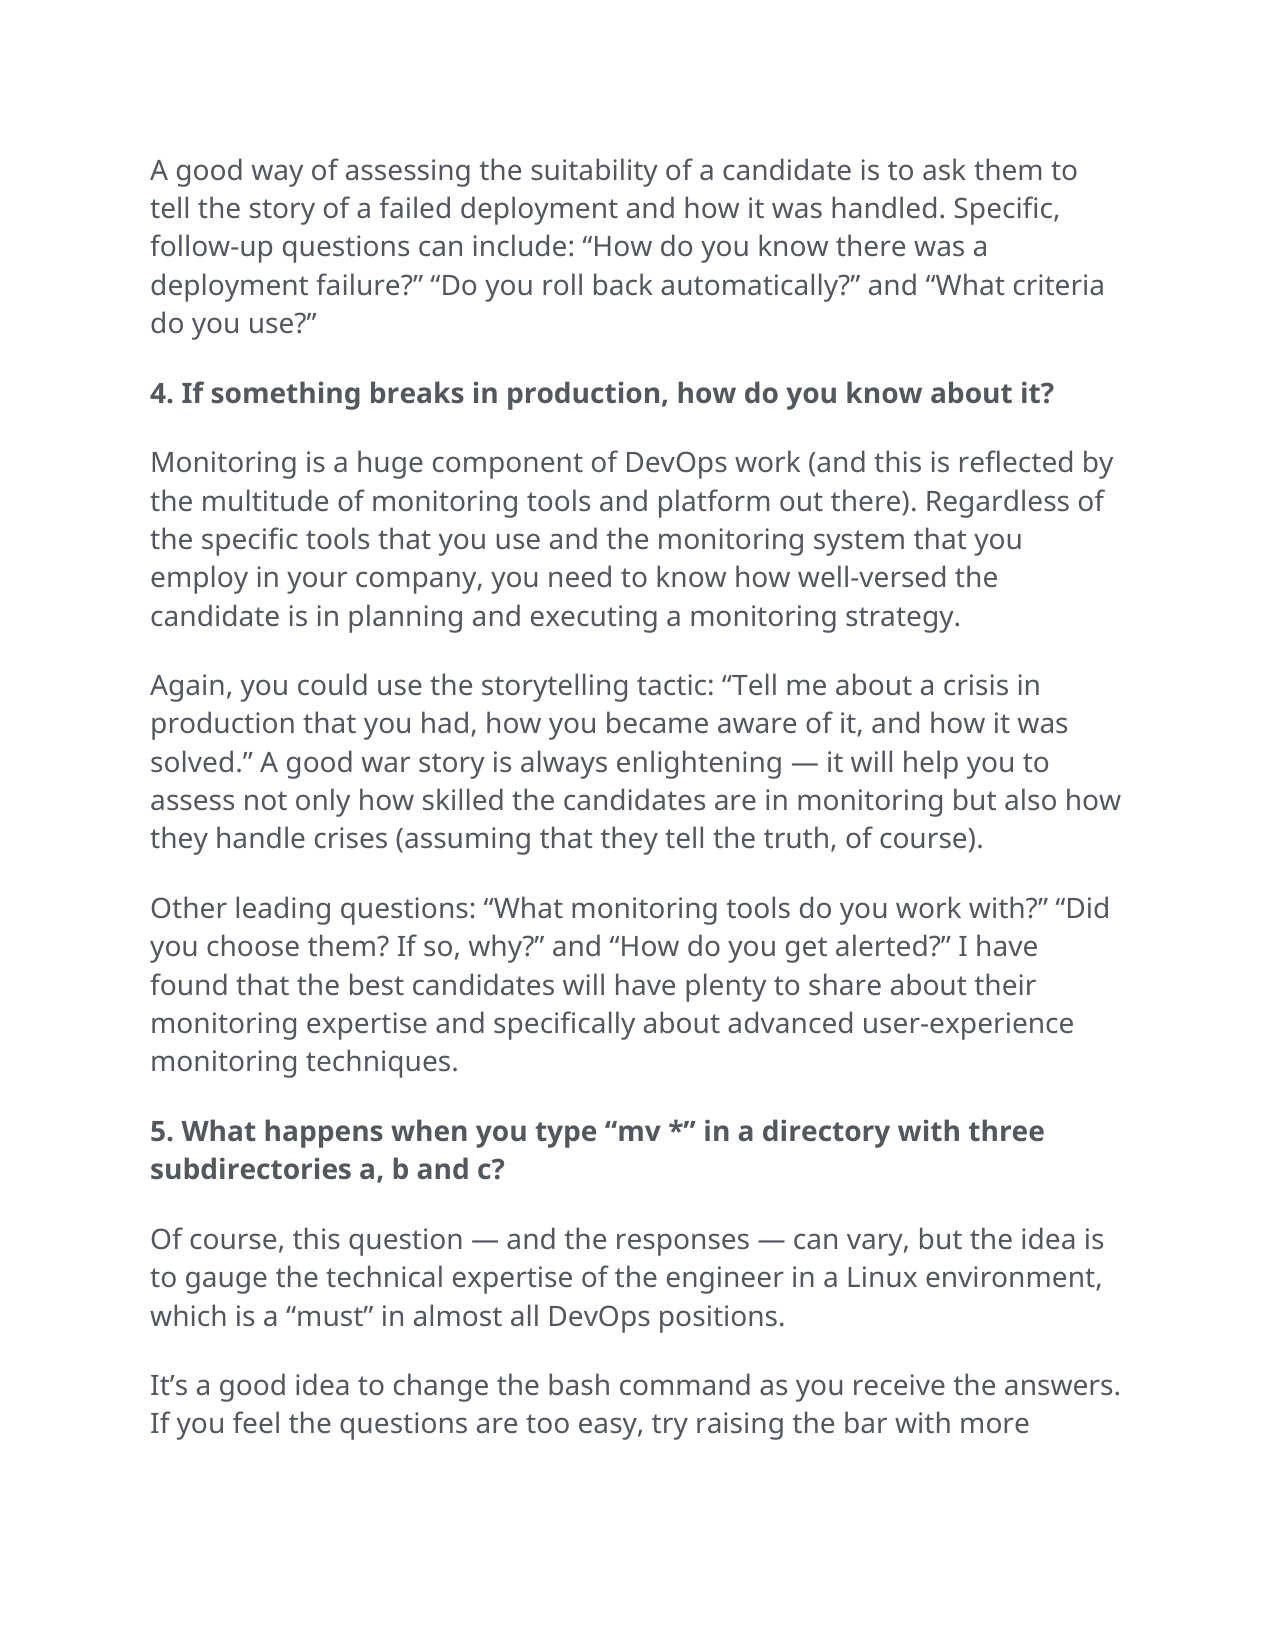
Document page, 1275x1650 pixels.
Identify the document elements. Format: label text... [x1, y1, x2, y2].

text 5. What happens when you type “mv *” in a directory with three subdirectories a, b and c? [150, 1111, 1125, 1188]
text Of course, this question — and the responses — can vary, but the idea is to gauge the technical expertise of the engineer in a Linux environment, which is a “must” in almost all DevOps positions. [150, 1219, 1125, 1334]
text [150, 1365, 1125, 1442]
text A good way of assessing the suitability of a candidate is to ask them to tell the story of a failed deployment and how it was handled. Specific, follow-up questions can include: “How do you know there was a deployment failure?” “Do you roll back automatically?” and “What criteria do you use?” [150, 150, 1125, 342]
text Monitoring is a huge component of DevOps work (and this is reflected by the multitude of monitoring tools and platform out there). Regardless of the specific tools that you use and the monitoring system that you employ in your company, you need to know how well-versed the candidate is in planning and executing a monitoring strategy. [150, 442, 1125, 634]
text 4. If something breaks in production, how do you know about it? [150, 373, 1125, 411]
text Other leading questions: “What monitoring tools do you work with?” “Did you choose them? If so, why?” and “How do you get alerted?” I have found that the best candidates will have plenty to share about their monitoring expertise and specifically about advanced user-experience monitoring techniques. [150, 888, 1125, 1080]
text Again, you could use the storytelling tactic: “Tell me about a crisis in production that you had, how you became aware of it, and how it was solved.” A good war story is always enlightening — it will help you to assess not only how skilled the candidates are in monitoring but also how they handle crises (assuming that they tell the truth, of course). [150, 665, 1125, 857]
